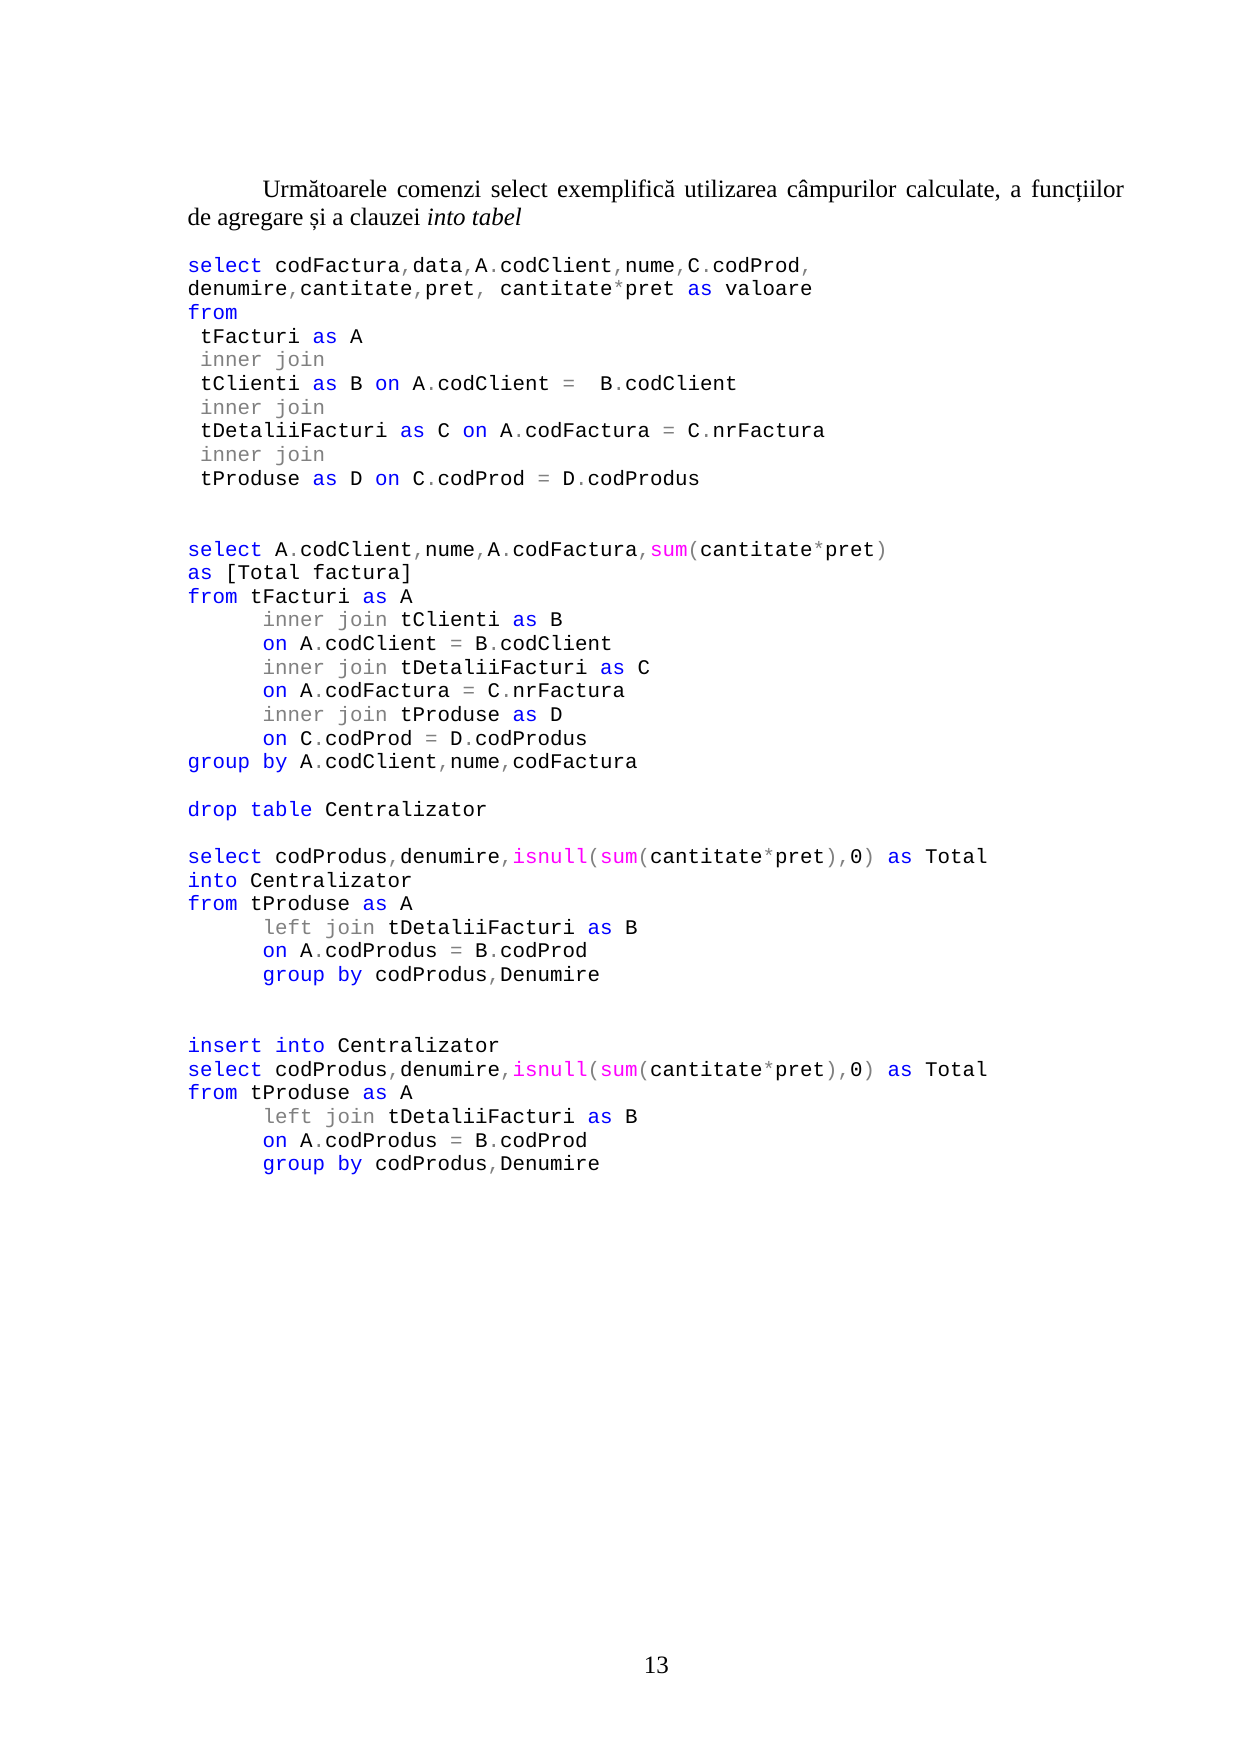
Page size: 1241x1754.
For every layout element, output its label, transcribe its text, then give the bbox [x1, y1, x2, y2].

text left join tDetaliiFacturi as B [187, 917, 1125, 941]
text left join tDetaliiFacturi as B [187, 1106, 1125, 1130]
text from tProduse as A [187, 1082, 1125, 1106]
text on A.codFactura = C.nrFactura [187, 680, 1125, 704]
text as [Total factura] [187, 562, 1125, 586]
text select codProdus,denumire,isnull(sum(cantitate*pret),0) as Total [187, 846, 1125, 869]
text on A.codProdus = B.codProd [187, 941, 1125, 964]
list Următoarele comenzi select exemplifică utilizarea câmpurilor calculate, a funcțiilor de agregare și a clauzei into tabel [187, 174, 1125, 231]
text tFacturi as A [187, 326, 1125, 349]
text group by codProdus,Denumire [187, 1153, 1125, 1177]
text select codProdus,denumire,isnull(sum(cantitate*pret),0) as Total [187, 1059, 1125, 1082]
text inner join tDetaliiFacturi as C [187, 657, 1125, 680]
text on C.codProd = D.codProdus [187, 728, 1125, 751]
text inner join tClienti as B [187, 609, 1125, 633]
text inner join [187, 397, 1125, 420]
text select codFactura,data,A.codClient,nume,C.codProd, [187, 255, 1125, 278]
text tDetaliiFacturi as C on A.codFactura = C.nrFactura [187, 420, 1125, 444]
text inner join [187, 349, 1125, 373]
text on A.codClient = B.codClient [187, 633, 1125, 657]
text group by codProdus,Denumire [187, 964, 1125, 988]
text into Centralizator [187, 869, 1125, 893]
text group by A.codClient,nume,codFactura [187, 751, 1125, 775]
text on A.codProdus = B.codProd [187, 1130, 1125, 1153]
text tClienti as B on A.codClient = B.codClient [187, 373, 1125, 397]
text from tFacturi as A [187, 586, 1125, 609]
text from tProduse as A [187, 893, 1125, 917]
text drop table Centralizator [187, 799, 1125, 822]
text from [187, 302, 1125, 326]
text inner join [187, 444, 1125, 468]
text denumire,cantitate,pret, cantitate*pret as valoare [187, 278, 1125, 302]
text tProduse as D on C.codProd = D.codProdus [187, 468, 1125, 491]
text insert into Centralizator [187, 1035, 1125, 1059]
text inner join tProduse as D [187, 704, 1125, 728]
text select A.codClient,nume,A.codFactura,sum(cantitate*pret) [187, 538, 1125, 562]
